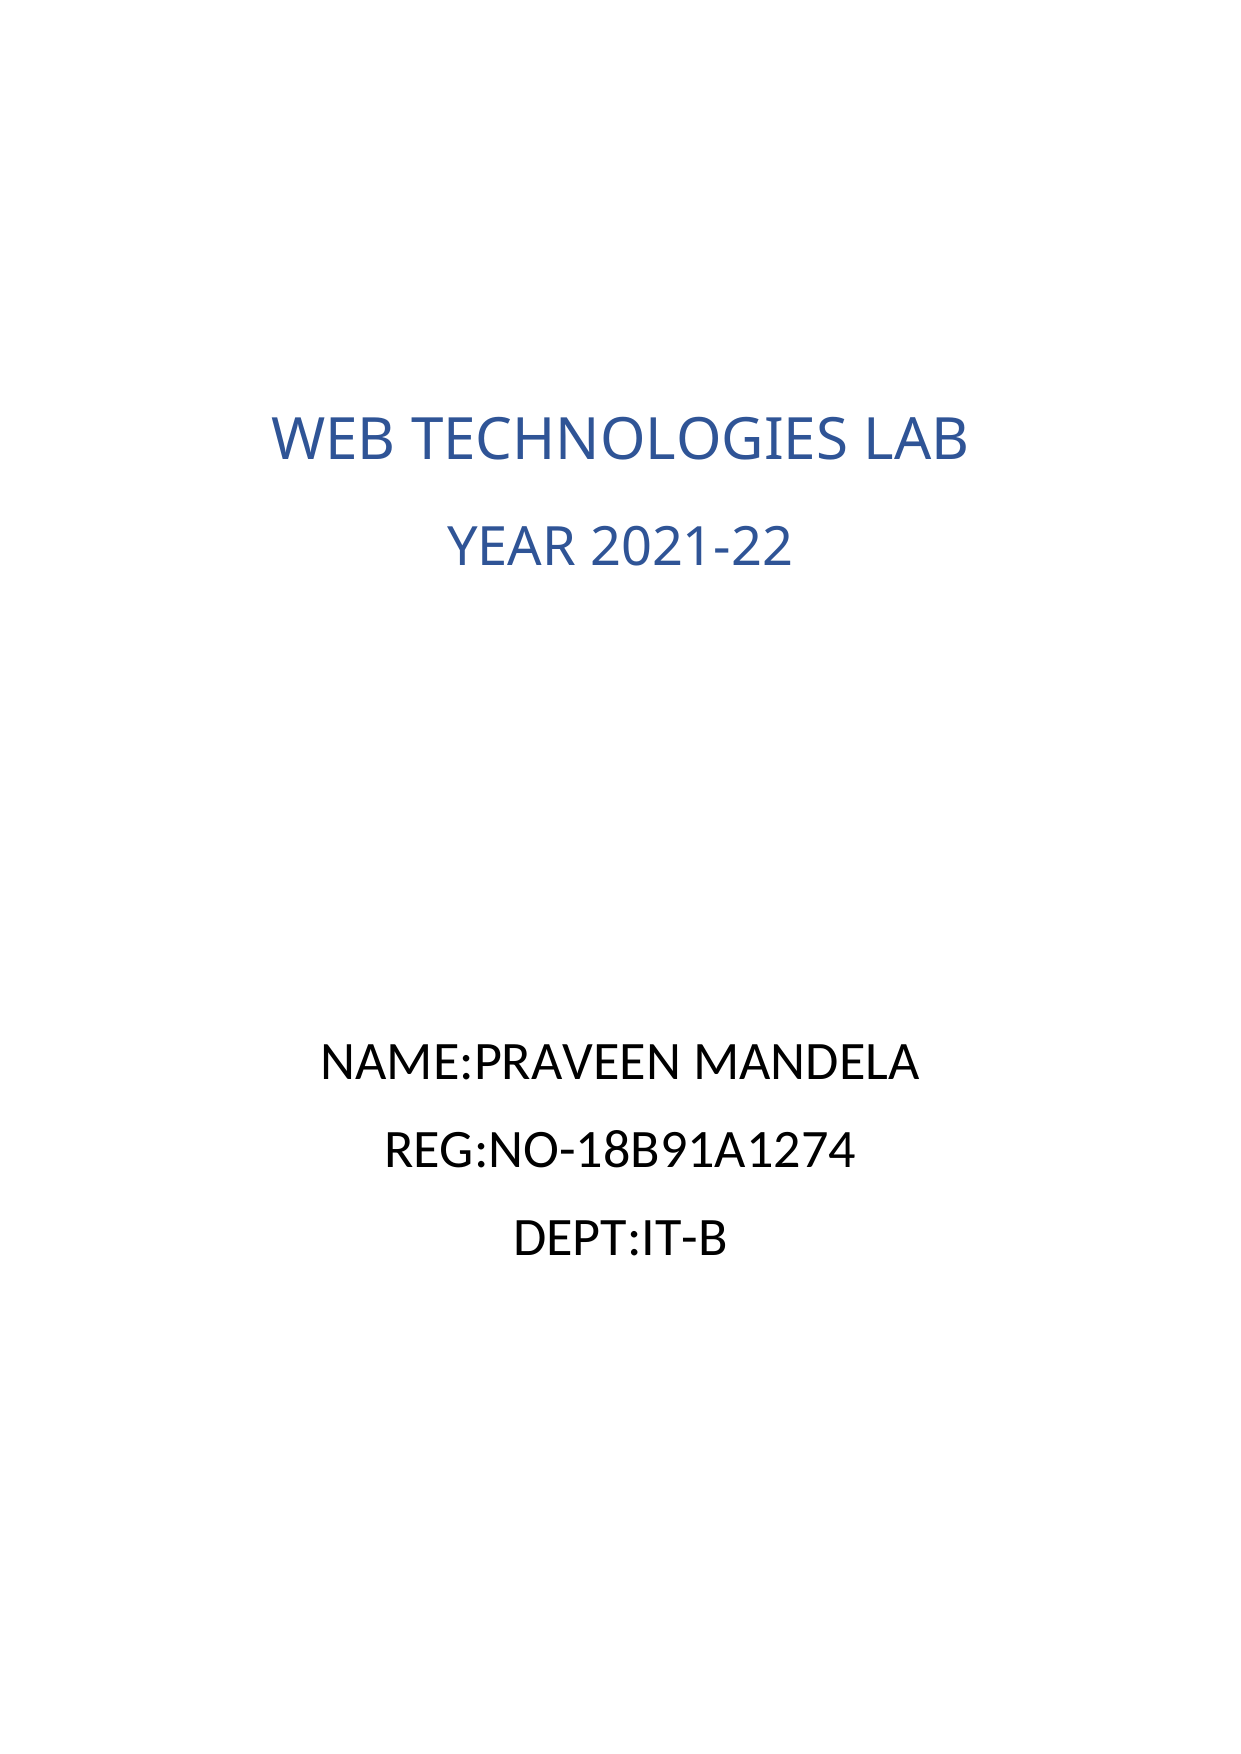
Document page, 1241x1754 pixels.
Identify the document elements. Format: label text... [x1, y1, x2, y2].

subtitle YEAR 2021-22 [150, 507, 1090, 581]
subtitle WEB TECHNOLOGIES LAB [150, 397, 1090, 476]
text DEPT:IT-B [150, 1203, 1090, 1269]
text REG:NO-18B91A1274 [150, 1115, 1090, 1181]
text NAME:PRAVEEN MANDELA [150, 1027, 1090, 1093]
